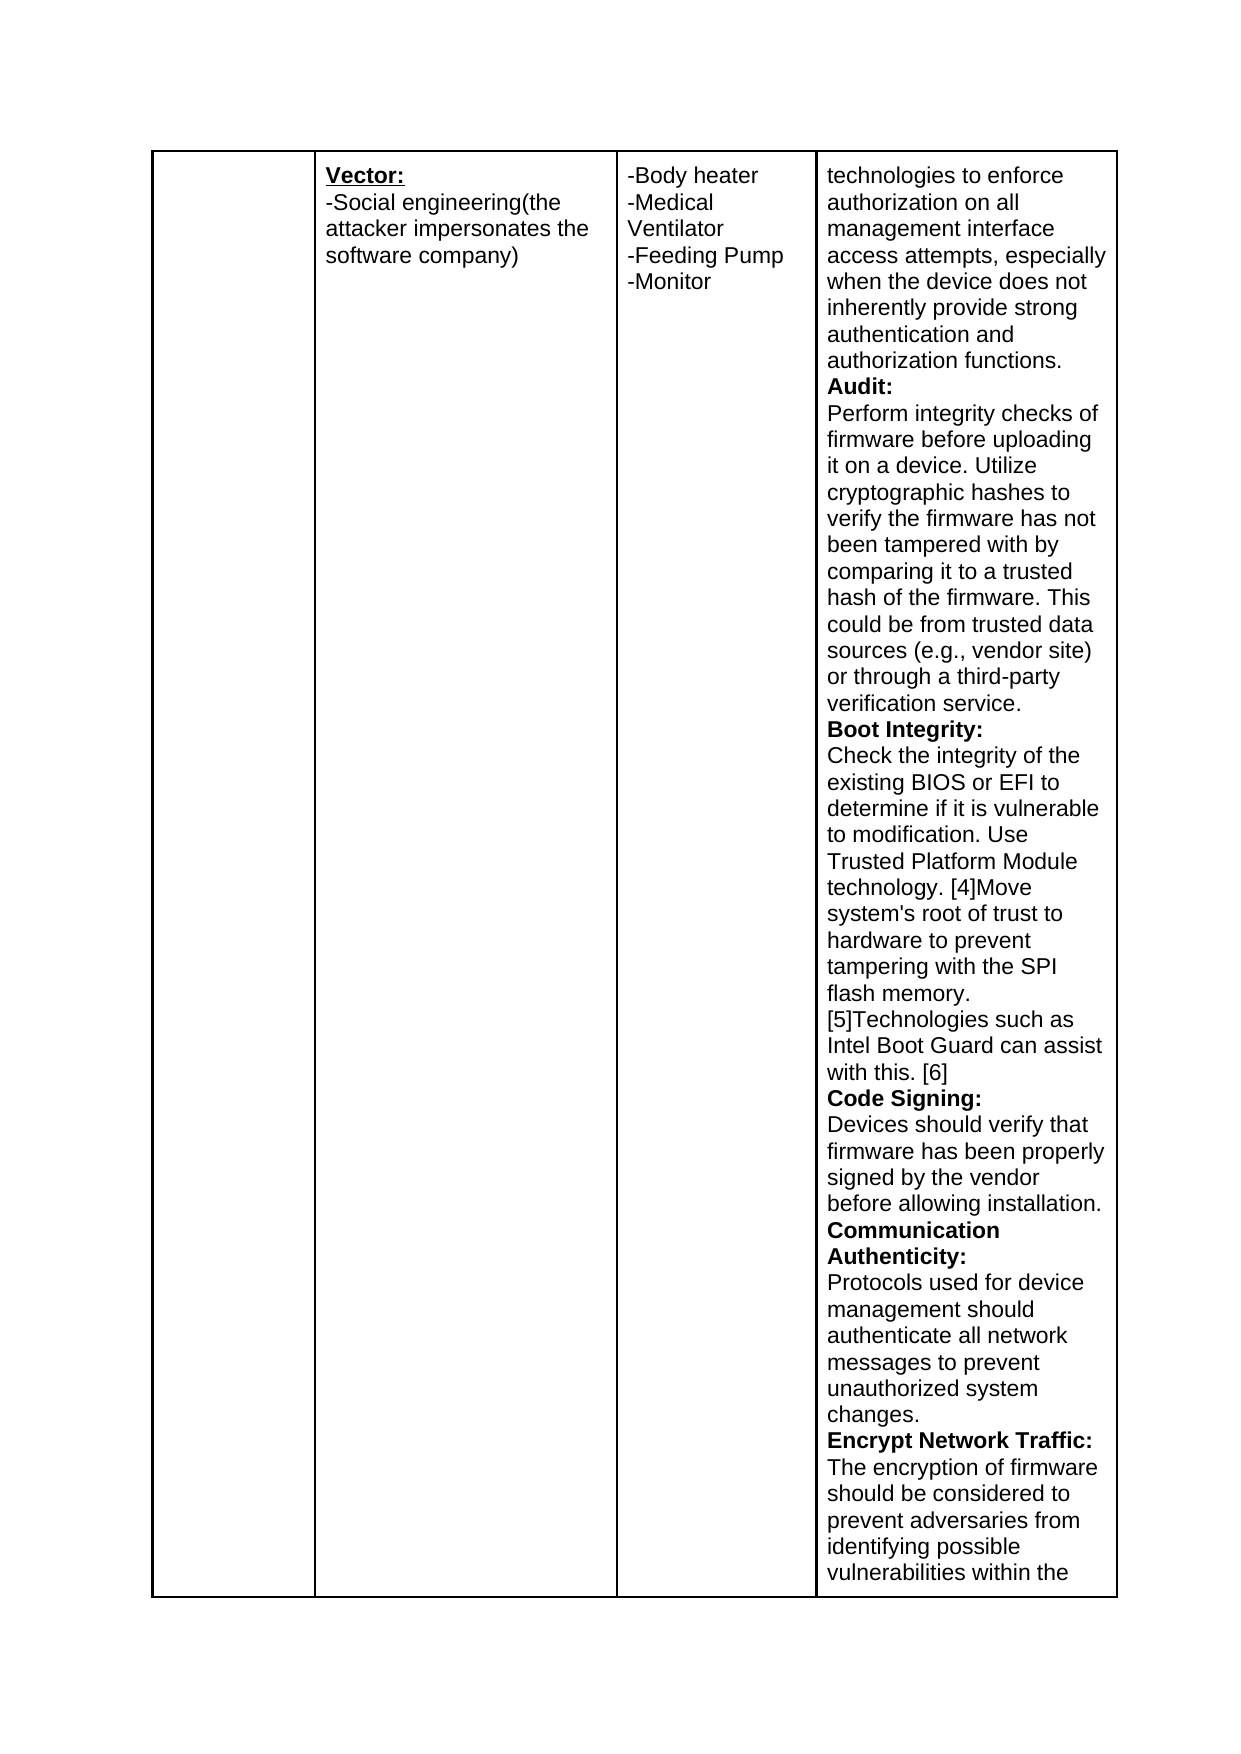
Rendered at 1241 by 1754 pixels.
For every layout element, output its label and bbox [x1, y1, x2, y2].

table_cell [154, 152, 314, 1596]
table_cell [818, 152, 1116, 1596]
table_cell [618, 152, 815, 1596]
table_cell [316, 152, 616, 1596]
